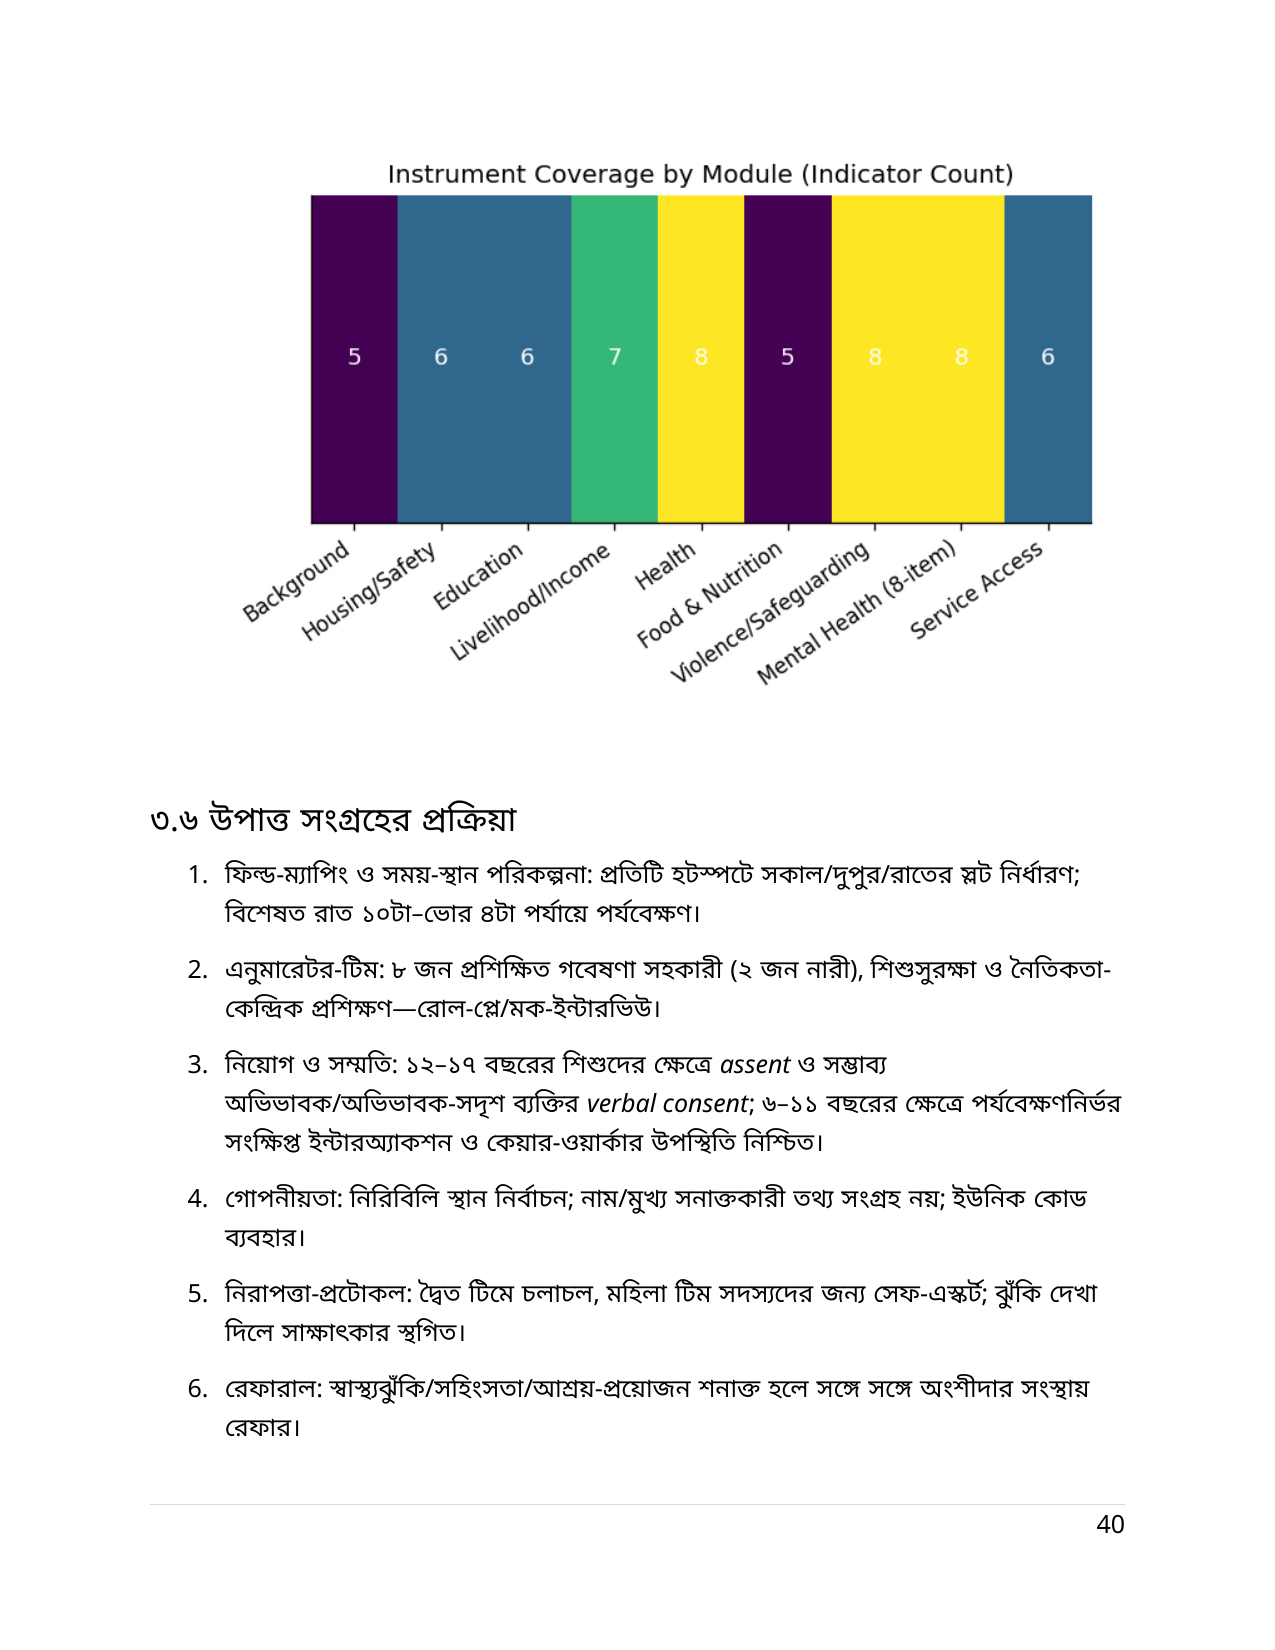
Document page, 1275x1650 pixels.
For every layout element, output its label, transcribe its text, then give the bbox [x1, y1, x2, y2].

list ফিল্ড-ম্যাপিং ও সময়-স্থান পরিকল্পনা: প্রতিটি হটস্পটে সকাল/দুপুর/রাতের স্লট নির্ধারণ; বিশেষত রাত ১০টা–ভোর ৪টা পর্যায়ে পর্যবেক্ষণ। [187, 856, 1125, 929]
subtitle ৩.৬ উপাত্ত সংগ্রহের প্রক্রিয়া [150, 796, 1125, 841]
list নিরাপত্তা-প্রটোকল: দ্বৈত টিমে চলাচল, মহিলা টিম সদস্যদের জন্য সেফ-এস্কর্ট; ঝুঁকি দেখা দিলে সাক্ষাৎকার স্থগিত। [187, 1275, 1125, 1349]
list নিয়োগ ও সম্মতি: ১২–১৭ বছরের শিশুদের ক্ষেত্রে assent ও সম্ভাব্য অভিভাবক/অভিভাবক-সদৃশ ব্যক্তির verbal consent; ৬–১১ বছরের ক্ষেত্রে পর্যবেক্ষণনির্ভর সংক্ষিপ্ত ইন্টারঅ্যাকশন ও কেয়ার-ওয়ার্কার উপস্থিতি নিশ্চিত। [187, 1046, 1125, 1159]
list গোপনীয়তা: নিরিবিলি স্থান নির্বাচন; নাম/মুখ্য সনাক্তকারী তথ্য সংগ্রহ নয়; ইউনিক কোড ব্যবহার। [187, 1180, 1125, 1254]
list রেফারাল: স্বাস্থ্যঝুঁকি/সহিংসতা/আশ্রয়-প্রয়োজন শনাক্ত হলে সঙ্গে সঙ্গে অংশীদার সংস্থায় রেফার। [187, 1370, 1125, 1444]
list এনুমারেটর-টিম: ৮ জন প্রশিক্ষিত গবেষণা সহকারী (২ জন নারী), শিশুসুরক্ষা ও নৈতিকতা-কেন্দ্রিক প্রশিক্ষণ—রোল-প্লে/মক-ইন্টারভিউ। [187, 951, 1125, 1024]
picture [225, 150, 1105, 706]
